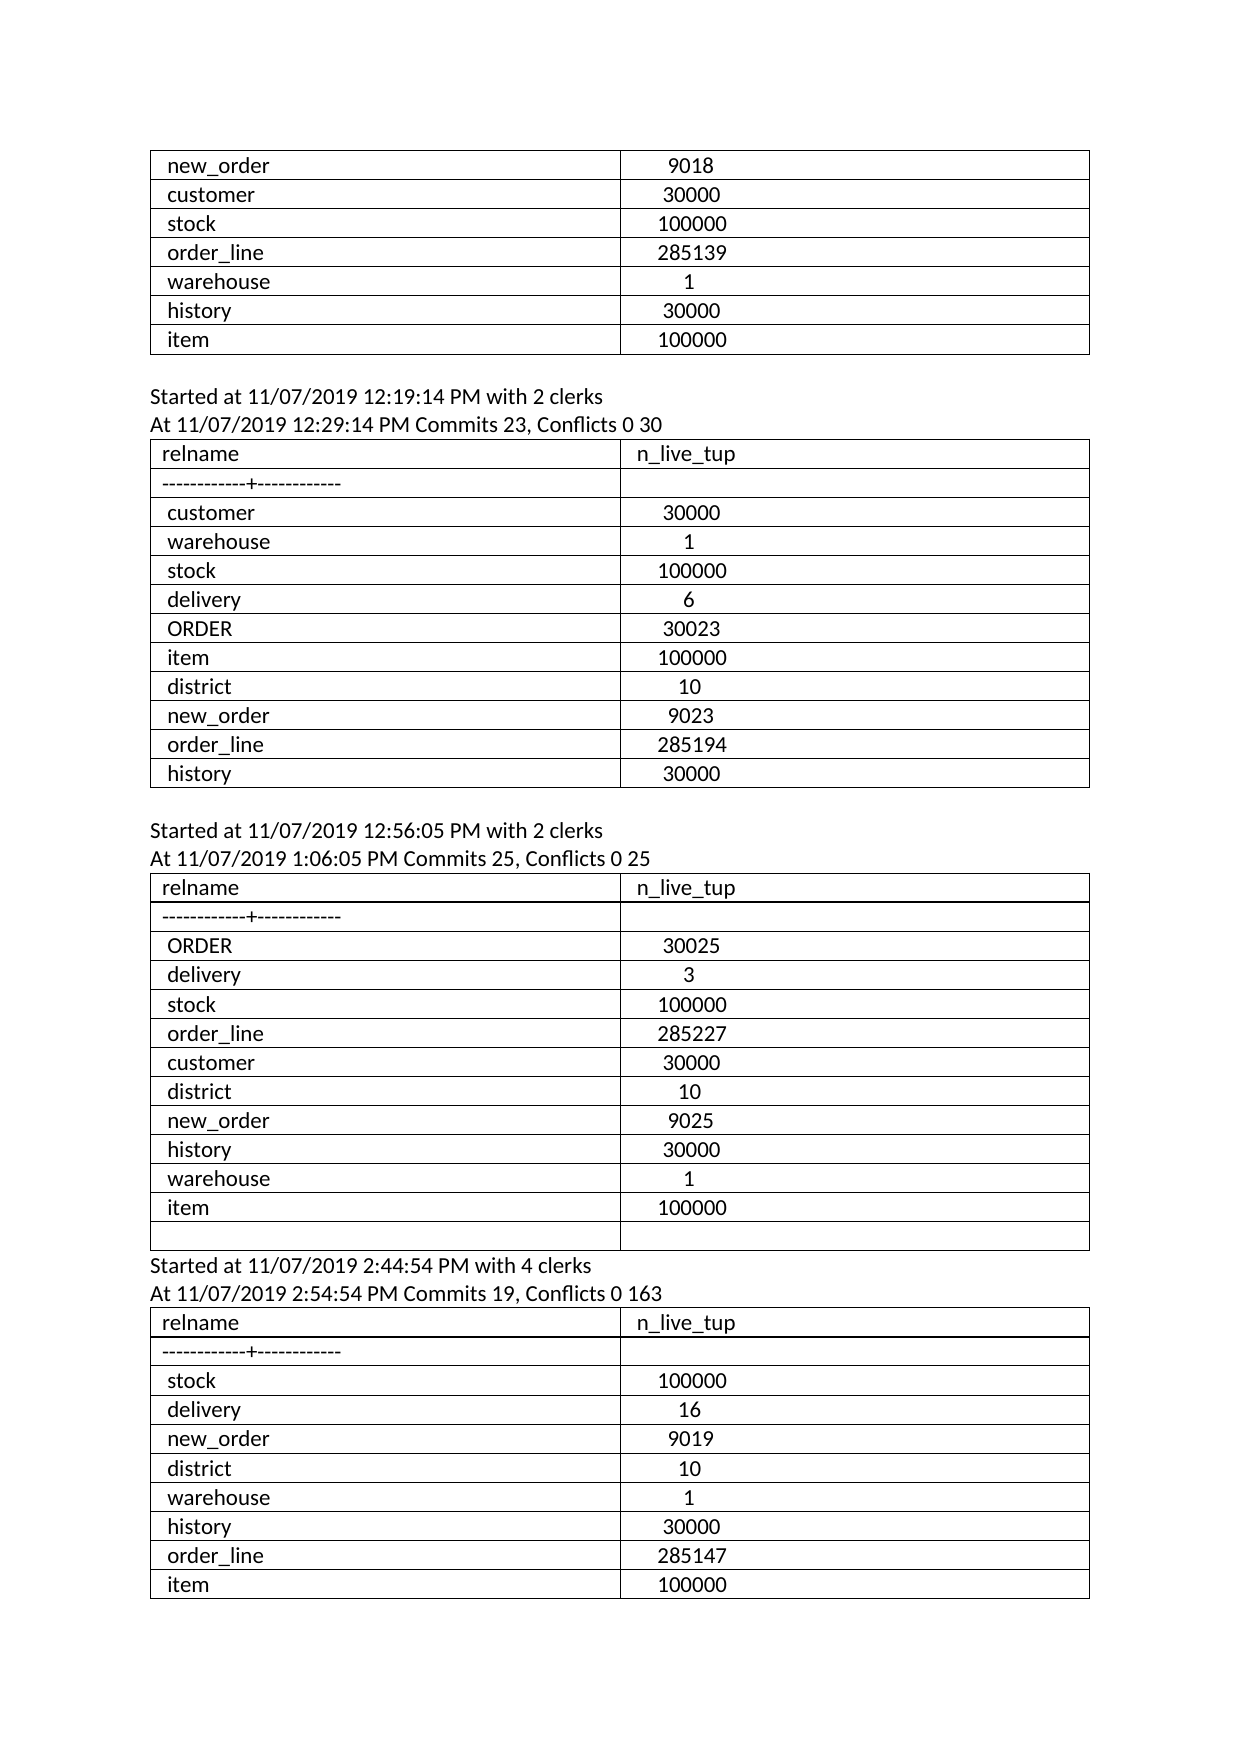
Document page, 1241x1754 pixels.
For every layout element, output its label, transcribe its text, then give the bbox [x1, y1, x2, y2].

table_cell warehouse [151, 1483, 620, 1511]
table_cell [621, 1222, 1089, 1250]
table_cell 3 [621, 961, 1089, 989]
table_cell stock [151, 209, 620, 237]
table_cell item [151, 1570, 620, 1598]
table_cell new_order [151, 1106, 620, 1134]
table_cell district [151, 1077, 620, 1105]
table_cell 100000 [621, 990, 1089, 1018]
table_header n_live_tup [621, 874, 1089, 901]
table_cell 285194 [621, 730, 1089, 758]
text Started at 11/07/2019 12:56:05 PM with 2 clerks [150, 816, 1090, 844]
table_cell order_line [151, 238, 620, 266]
table_cell order_line [151, 1541, 620, 1569]
text Started at 11/07/2019 2:44:54 PM with 4 clerks [150, 1251, 1090, 1279]
table_header n_live_tup [621, 440, 1089, 468]
table_cell 30000 [621, 1512, 1089, 1540]
table_cell warehouse [151, 527, 620, 555]
table_cell 30025 [621, 932, 1089, 959]
table_cell 30023 [621, 614, 1089, 642]
table_cell 9019 [621, 1425, 1089, 1453]
table_cell ------------+------------ [151, 469, 620, 497]
table_cell ------------+------------ [151, 903, 620, 931]
table_cell district [151, 1454, 620, 1482]
text At 11/07/2019 1:06:05 PM Commits 25, Conflicts 0 25 [150, 844, 1090, 872]
table_cell 10 [621, 672, 1089, 700]
table_cell customer [151, 180, 620, 208]
table_cell history [151, 296, 620, 324]
table_cell customer [151, 498, 620, 526]
table_cell order_line [151, 730, 620, 758]
table_cell 30000 [621, 498, 1089, 526]
table_cell 1 [621, 267, 1089, 295]
table_cell 1 [621, 527, 1089, 555]
table_cell warehouse [151, 1164, 620, 1192]
table_cell ORDER [151, 932, 620, 959]
table_cell stock [151, 990, 620, 1018]
text At 11/07/2019 12:29:14 PM Commits 23, Conflicts 0 30 [150, 411, 1090, 438]
table_cell 100000 [621, 209, 1089, 237]
table_cell delivery [151, 1396, 620, 1423]
table_cell item [151, 1193, 620, 1221]
table_cell delivery [151, 961, 620, 989]
table_cell delivery [151, 585, 620, 613]
table_cell 30000 [621, 759, 1089, 787]
table_cell 285147 [621, 1541, 1089, 1569]
table_cell new_order [151, 701, 620, 729]
text At 11/07/2019 2:54:54 PM Commits 19, Conflicts 0 163 [150, 1279, 1090, 1307]
table_cell 9023 [621, 701, 1089, 729]
table_cell item [151, 643, 620, 671]
table_cell 100000 [621, 325, 1089, 353]
table_header relname [151, 1308, 620, 1336]
table_cell new_order [151, 1425, 620, 1453]
table_cell history [151, 1135, 620, 1163]
table_cell ------------+------------ [151, 1338, 620, 1365]
table_cell 30000 [621, 180, 1089, 208]
table_header relname [151, 874, 620, 901]
table_cell warehouse [151, 267, 620, 295]
table_cell [621, 469, 1089, 497]
table_header n_live_tup [621, 1308, 1089, 1336]
table_cell district [151, 672, 620, 700]
table_cell 16 [621, 1396, 1089, 1423]
table_cell 100000 [621, 643, 1089, 671]
table_cell 285227 [621, 1019, 1089, 1047]
table_cell [621, 1338, 1089, 1365]
table_cell 30000 [621, 1135, 1089, 1163]
table_cell 9025 [621, 1106, 1089, 1134]
table_cell 100000 [621, 556, 1089, 584]
table_cell history [151, 1512, 620, 1540]
table_cell 10 [621, 1077, 1089, 1105]
table_cell 100000 [621, 1366, 1089, 1394]
table_cell ORDER [151, 614, 620, 642]
table_cell 9018 [621, 151, 1089, 179]
table_cell [151, 1222, 620, 1250]
table_cell 285139 [621, 238, 1089, 266]
table_header relname [151, 440, 620, 468]
table_cell item [151, 325, 620, 353]
table_cell stock [151, 556, 620, 584]
table_cell 30000 [621, 296, 1089, 324]
table_cell 100000 [621, 1193, 1089, 1221]
table_cell new_order [151, 151, 620, 179]
table_cell customer [151, 1048, 620, 1076]
table_cell 6 [621, 585, 1089, 613]
table_cell [621, 903, 1089, 931]
text Started at 11/07/2019 12:19:14 PM with 2 clerks [150, 382, 1090, 411]
table_cell 30000 [621, 1048, 1089, 1076]
table_cell 100000 [621, 1570, 1089, 1598]
table_cell 1 [621, 1483, 1089, 1511]
table_cell 10 [621, 1454, 1089, 1482]
table_cell order_line [151, 1019, 620, 1047]
table_cell stock [151, 1366, 620, 1394]
table_cell history [151, 759, 620, 787]
table_cell 1 [621, 1164, 1089, 1192]
